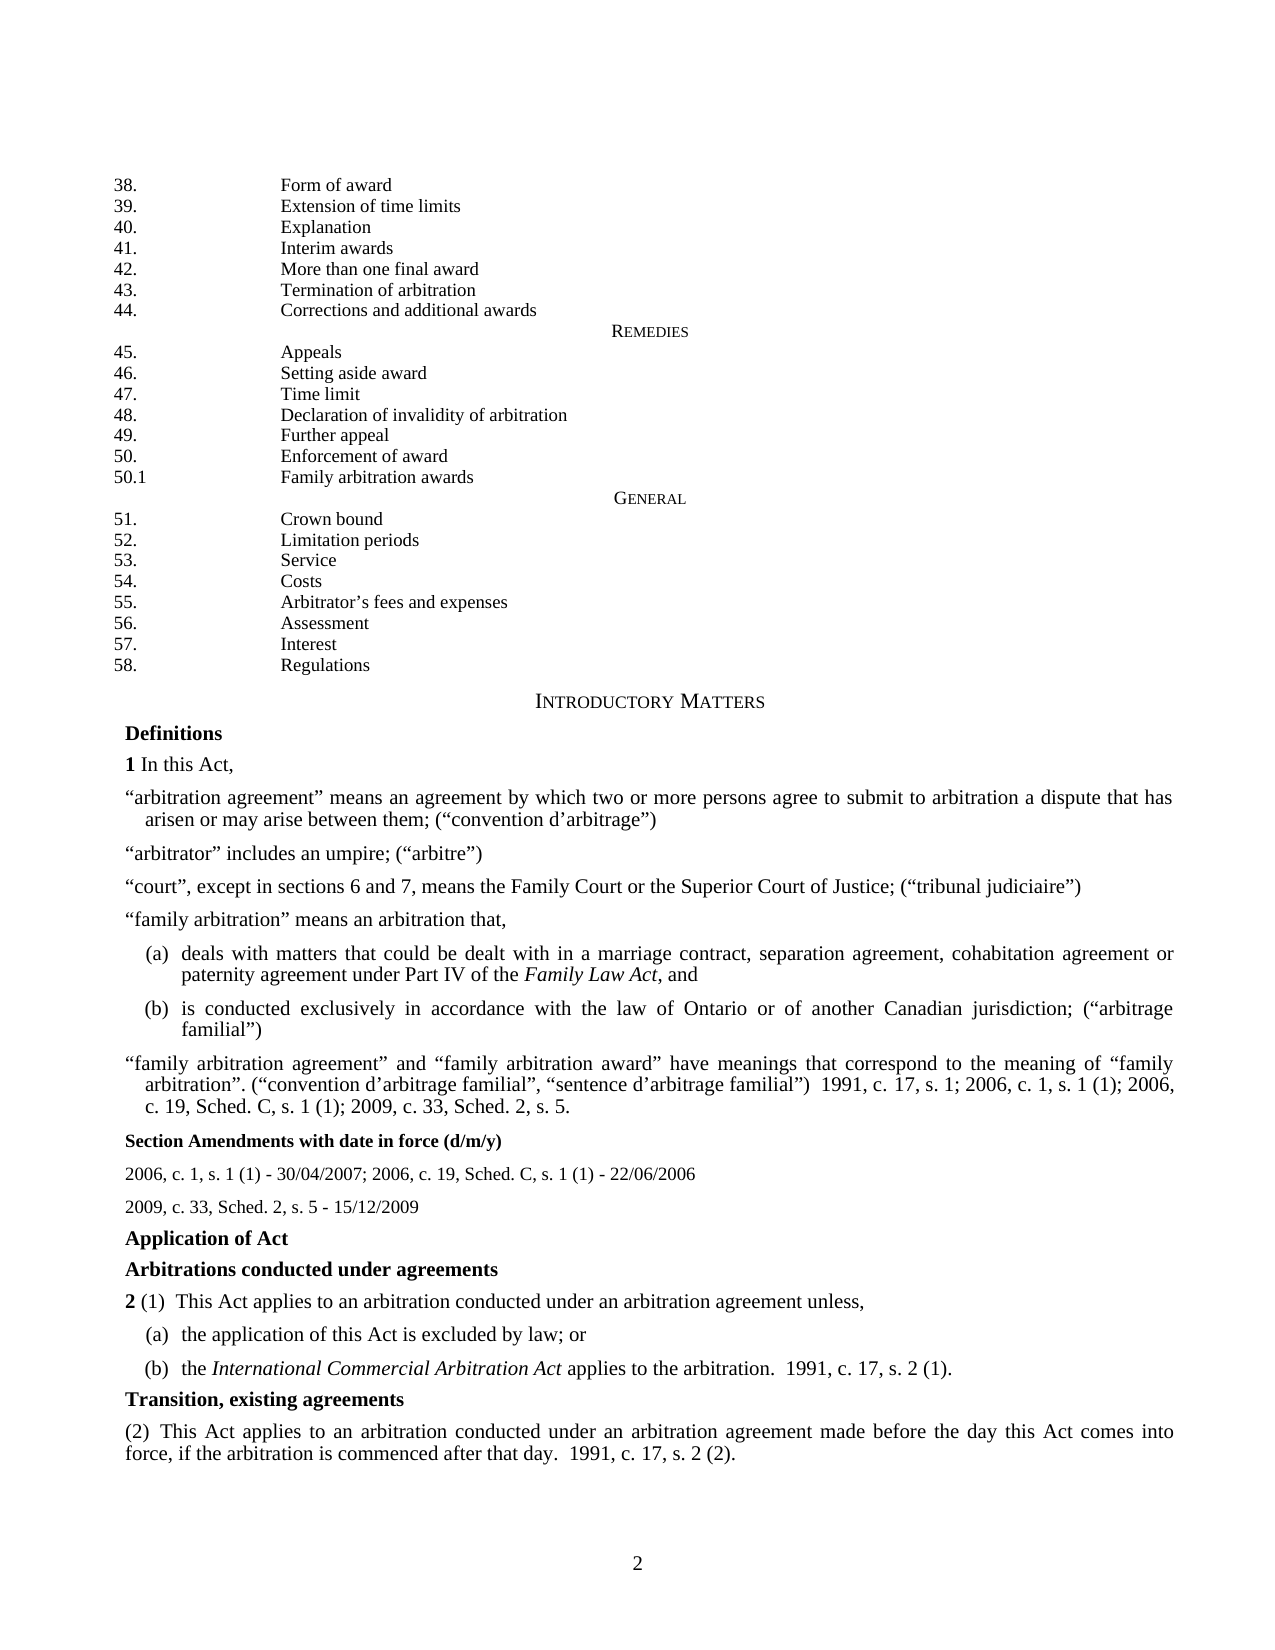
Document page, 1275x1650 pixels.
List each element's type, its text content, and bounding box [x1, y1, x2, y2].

table_cell 54. [114, 571, 280, 592]
table_cell General [114, 488, 1186, 508]
table_cell Further appeal [280, 425, 1186, 446]
table_cell 49. [114, 425, 280, 446]
table_cell Family arbitration awards [280, 467, 1186, 487]
table_cell Declaration of invalidity of arbitration [280, 404, 1186, 425]
text (2) This Act applies to an arbitration conducted under an arbitration agreement made before the day this Act comes into force, if the arbitration is commenced after that day. 1991, c. 17, s. 2 (2). [125, 1421, 1175, 1464]
text “court”, except in sections 6 and 7, means the Family Court or the Superior Court of Justice; (“tribunal judiciaire”) [125, 876, 1175, 898]
table_cell 47. [114, 383, 280, 404]
table_cell Remedies [114, 321, 1186, 342]
text 2006, c. 1, s. 1 (1) - 30/04/2007; 2006, c. 19, Sched. C, s. 1 (1) - 22/06/2006 [125, 1163, 1175, 1185]
text Section Amendments with date in force (d/m/y) [125, 1129, 1175, 1151]
table_cell Assessment [280, 613, 1186, 633]
text (a) the application of this Act is excluded by law; or [125, 1324, 1175, 1346]
table_cell Appeals [280, 342, 1186, 362]
text 2009, c. 33, Sched. 2, s. 5 - 15/12/2009 [125, 1196, 1175, 1218]
text “arbitration agreement” means an agreement by which two or more persons agree to submit to arbitration a dispute that has arisen or may arise between them; (“convention d’arbitrage”) [125, 787, 1175, 831]
table_cell Time limit [280, 383, 1186, 404]
table_cell 50.1 [114, 467, 280, 487]
table_cell 57. [114, 633, 280, 654]
table_cell Interim awards [280, 238, 1186, 258]
text “family arbitration” means an arbitration that, [125, 909, 1175, 931]
table_cell 43. [114, 279, 280, 300]
text (b) the International Commercial Arbitration Act applies to the arbitration. 1991, c. 17, s. 2 (1). [125, 1358, 1175, 1379]
table_cell 46. [114, 363, 280, 383]
table_cell 55. [114, 592, 280, 612]
table_cell Corrections and additional awards [280, 300, 1186, 321]
table_cell Interest [280, 633, 1186, 654]
table_cell Service [280, 550, 1186, 571]
table_cell Regulations [280, 654, 1186, 675]
table_cell 39. [114, 196, 280, 217]
table_cell 56. [114, 613, 280, 633]
table_cell Form of award [280, 175, 1186, 196]
text 1 In this Act, [125, 754, 1175, 776]
table_cell 40. [114, 217, 280, 237]
table_cell Enforcement of award [280, 446, 1186, 467]
table_cell 38. [114, 175, 280, 196]
table_cell 44. [114, 300, 280, 321]
table_cell 58. [114, 654, 280, 675]
text Arbitrations conducted under agreements [125, 1262, 1175, 1281]
table_cell Crown bound [280, 508, 1186, 529]
table_cell 53. [114, 550, 280, 571]
text Transition, existing agreements [125, 1392, 1175, 1411]
text (b) is conducted exclusively in accordance with the law of Ontario or of another Canadian jurisdiction; (“arbitrage familial”) [125, 998, 1175, 1041]
table_cell 41. [114, 238, 280, 258]
text Application of Act [125, 1231, 1175, 1249]
table_cell Extension of time limits [280, 196, 1186, 217]
subtitle Introductory Matters [125, 691, 1175, 712]
table_cell Costs [280, 571, 1186, 592]
table_cell Explanation [280, 217, 1186, 237]
text “arbitrator” includes an umpire; (“arbitre”) [125, 842, 1175, 864]
table_cell 51. [114, 508, 280, 529]
table_cell More than one final award [280, 258, 1186, 279]
table_cell Limitation periods [280, 529, 1186, 550]
table_cell 48. [114, 404, 280, 425]
text Definitions [125, 725, 1175, 744]
table_cell 50. [114, 446, 280, 467]
table_cell Termination of arbitration [280, 279, 1186, 300]
text 2 (1) This Act applies to an arbitration conducted under an arbitration agreement unless, [125, 1291, 1175, 1313]
table_cell 45. [114, 342, 280, 362]
table_cell 42. [114, 258, 280, 279]
table_cell Arbitrator’s fees and expenses [280, 592, 1186, 612]
table_cell Setting aside award [280, 363, 1186, 383]
text “family arbitration agreement” and “family arbitration award” have meanings that correspond to the meaning of “family arbitration”. (“convention d’arbitrage familial”, “sentence d’arbitrage familial”) 1991, c. 17, s. 1; 2006, c. 1, s. 1 (1); 2006, c. 19, Sched. C, s. 1 (1); 2009, c. 33, Sched. 2, s. 5. [125, 1053, 1175, 1118]
text (a) deals with matters that could be dealt with in a marriage contract, separation agreement, cohabitation agreement or paternity agreement under Part IV of the Family Law Act, and [125, 942, 1175, 986]
table_cell 52. [114, 529, 280, 550]
